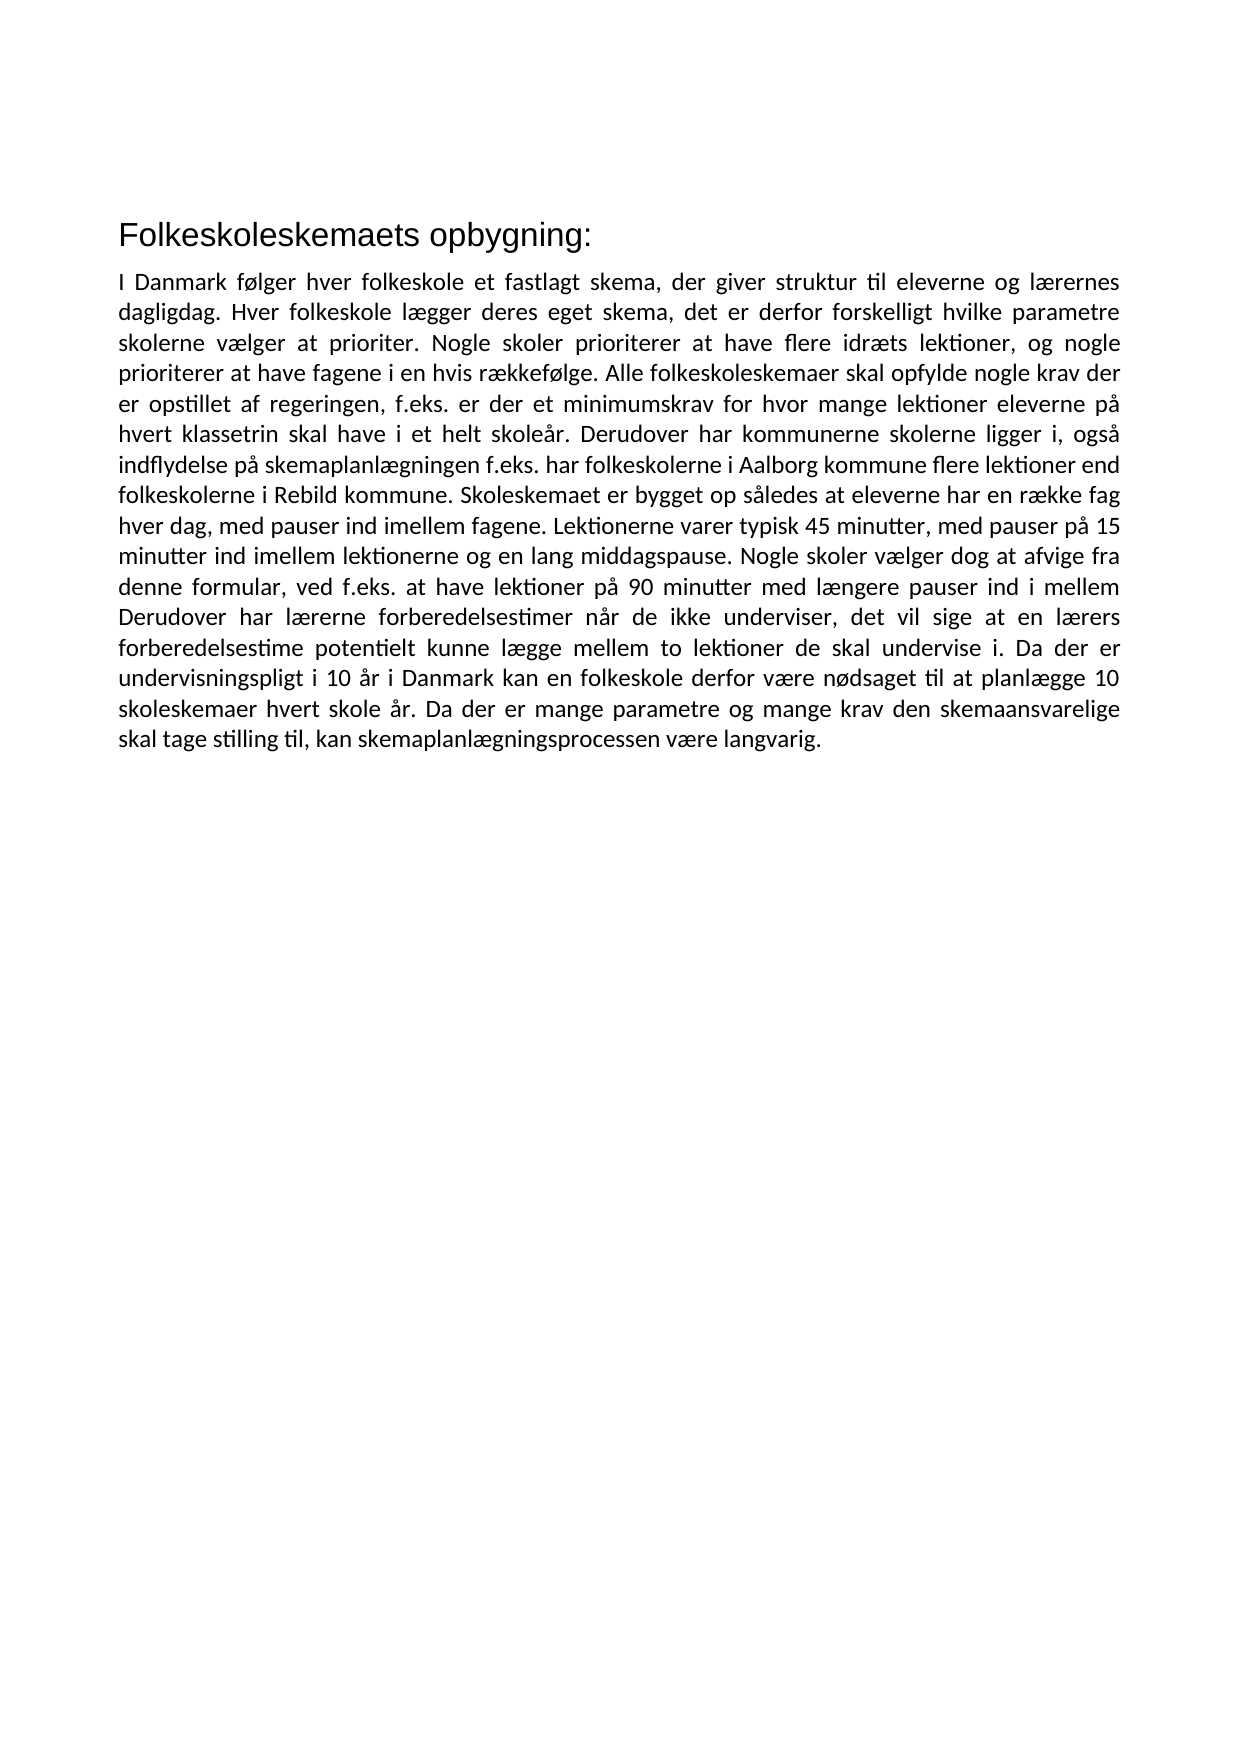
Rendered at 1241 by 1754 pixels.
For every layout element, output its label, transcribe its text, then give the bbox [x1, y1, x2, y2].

text Folkeskoleskemaets opbygning: [118, 215, 1122, 253]
text I Danmark følger hver folkeskole et fastlagt skema, der giver struktur til eleverne og lærernes dagligdag. Hver folkeskole lægger deres eget skema, det er derfor forskelligt hvilke parametre skolerne vælger at prioriter. Nogle skoler prioriterer at have flere idræts lektioner, og nogle prioriterer at have fagene i en hvis rækkefølge. Alle folkeskoleskemaer skal opfylde nogle krav der er opstillet af regeringen, f.eks. er der et minimumskrav for hvor mange lektioner eleverne på hvert klassetrin skal have i et helt skoleår. Derudover har kommunerne skolerne ligger i, også indflydelse på skemaplanlægningen f.eks. har folkeskolerne i Aalborg kommune flere lektioner end folkeskolerne i Rebild kommune. Skoleskemaet er bygget op således at eleverne har en række fag hver dag, med pauser ind imellem fagene. Lektionerne varer typisk 45 minutter, med pauser på 15 minutter ind imellem lektionerne og en lang middagspause. Nogle skoler vælger dog at afvige fra denne formular, ved f.eks. at have lektioner på 90 minutter med længere pauser ind i mellem Derudover har lærerne forberedelsestimer når de ikke underviser, det vil sige at en lærers forberedelsestime potentielt kunne lægge mellem to lektioner de skal undervise i. Da der er undervisningspligt i 10 år i Danmark kan en folkeskole derfor være nødsaget til at planlægge 10 skoleskemaer hvert skole år. Da der er mange parametre og mange krav den skemaansvarelige skal tage stilling til, kan skemaplanlægningsprocessen være langvarig. [118, 266, 1122, 754]
